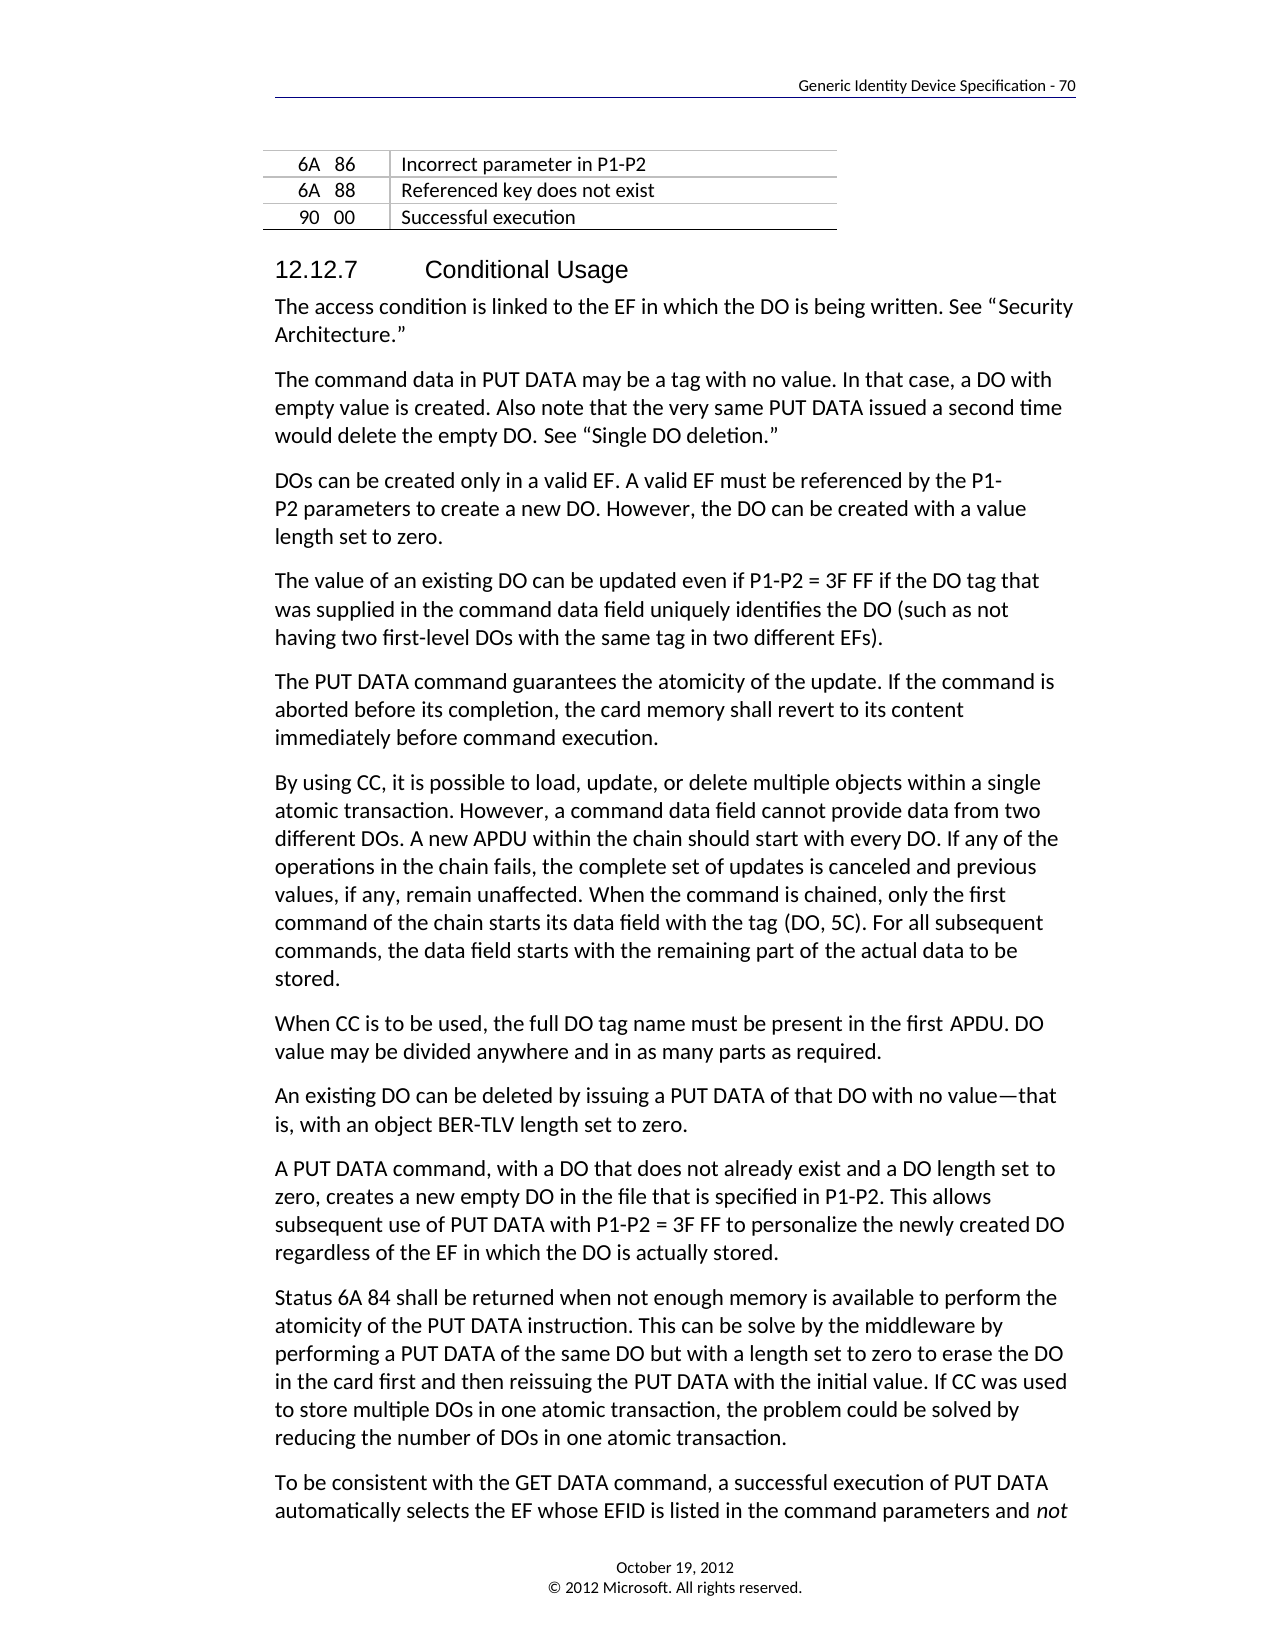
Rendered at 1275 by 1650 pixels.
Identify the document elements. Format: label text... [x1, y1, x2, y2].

text The value of an existing DO can be updated even if P1-P2 = 3F FF if the DO tag that was supplied in the command data field uniquely identifies the DO (such as not having two first-level DOs with the same tag in two different EFs). [274, 567, 1076, 651]
text When CC is to be used, the full DO tag name must be present in the first APDU. DO value may be divided anywhere and in as many parts as required. [274, 1009, 1076, 1065]
text A PUT DATA command, with a DO that does not already exist and a DO length set to zero, creates a new empty DO in the file that is specified in P1-P2. This allows subsequent use of PUT DATA with P1-P2 = 3F FF to personalize the newly created DO regardless of the EF in which the DO is actually stored. [274, 1154, 1076, 1266]
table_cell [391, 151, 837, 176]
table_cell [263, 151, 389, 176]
text DOs can be created only in a valid EF. A valid EF must be referenced by the P1-P2 parameters to create a new DO. However, the DO can be created with a value length set to zero. [274, 466, 1076, 550]
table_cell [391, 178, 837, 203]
text The command data in PUT DATA may be a tag with no value. In that case, a DO with empty value is created. Also note that the very same PUT DATA issued a second time would delete the empty DO. See “Single DO deletion.” [274, 365, 1076, 449]
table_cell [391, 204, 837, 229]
text Status 6A 84 shall be returned when not enough memory is available to perform the atomicity of the PUT DATA instruction. This can be solve by the middleware by performing a PUT DATA of the same DO but with a length set to zero to erase the DO in the card first and then reissuing the PUT DATA with the initial value. If CC was used to store multiple DOs in one atomic transaction, the problem could be solved by reducing the number of DOs in one atomic transaction. [274, 1283, 1076, 1451]
text The PUT DATA command guarantees the atomicity of the update. If the command is aborted before its completion, the card memory shall revert to its content immediately before command execution. [274, 667, 1076, 751]
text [274, 1468, 1076, 1524]
text An existing DO can be deleted by issuing a PUT DATA of that DO with no value—that is, with an object BER-TLV length set to zero. [274, 1082, 1076, 1138]
subtitle Conditional Usage [274, 255, 1076, 284]
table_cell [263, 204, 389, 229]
text By using CC, it is possible to load, update, or delete multiple objects within a single atomic transaction. However, a command data field cannot provide data from two different DOs. A new APDU within the chain should start with every DO. If any of the operations in the chain fails, the complete set of updates is canceled and previous values, if any, remain unaffected. When the command is chained, only the first command of the chain starts its data field with the tag (DO, 5C). For all subsequent commands, the data field starts with the remaining part of the actual data to be stored. [274, 768, 1076, 992]
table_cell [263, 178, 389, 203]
text The access condition is linked to the EF in which the DO is being written. See “Security Architecture.” [274, 292, 1076, 348]
